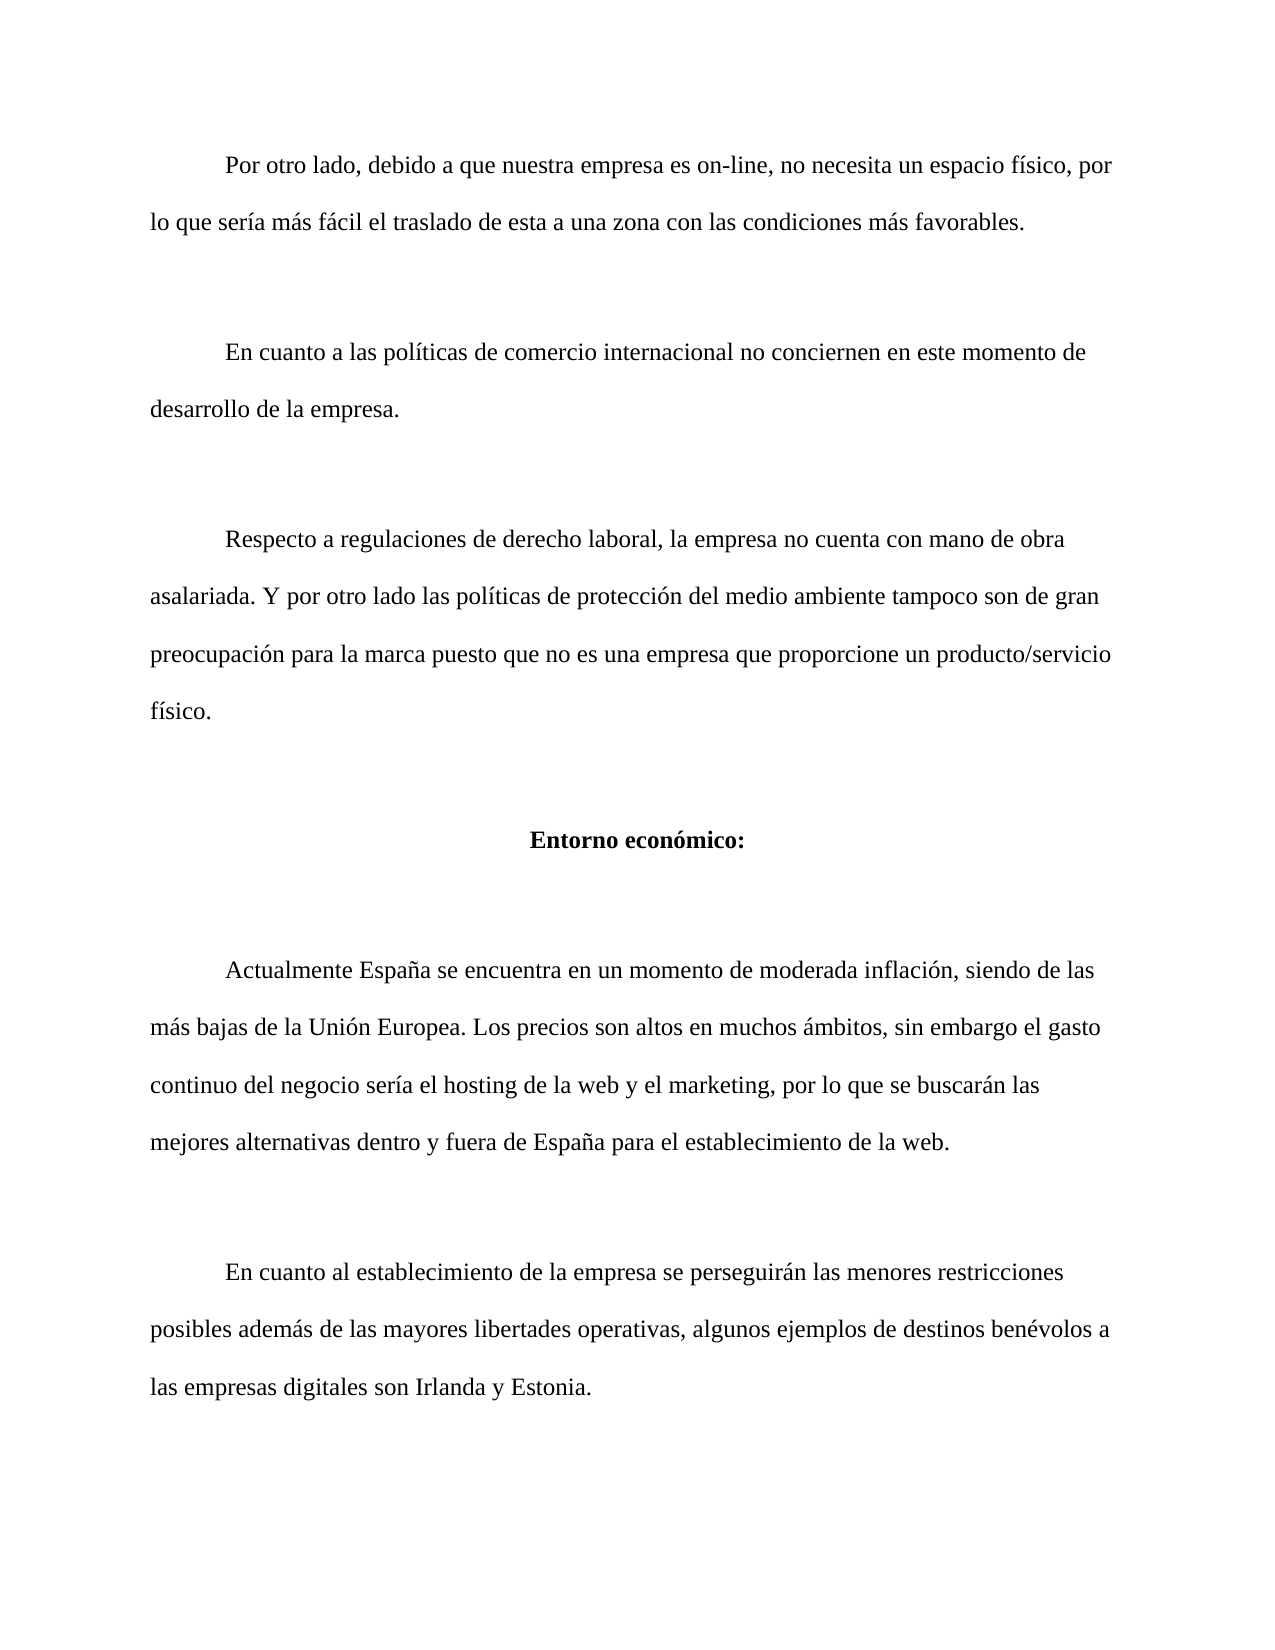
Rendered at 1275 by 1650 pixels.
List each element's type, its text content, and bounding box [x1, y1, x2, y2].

text Respecto a regulaciones de derecho laboral, la empresa no cuenta con mano de obra asalariada. Y por otro lado las políticas de protección del medio ambiente tampoco son de gran preocupación para la marca puesto que no es una empresa que proporcione un producto/servicio físico. [150, 524, 1125, 725]
text Actualmente España se encuentra en un momento de moderada inflación, siendo de las más bajas de la Unión Europea. Los precios son altos en muchos ámbitos, sin embargo el gasto continuo del negocio sería el hosting de la web y el marketing, por lo que se buscarán las mejores alternativas dentro y fuera de España para el establecimiento de la web. [150, 955, 1125, 1156]
text Entorno económico: [150, 826, 1125, 854]
text Por otro lado, debido a que nuestra empresa es on-line, no necesita un espacio físico, por lo que sería más fácil el traslado de esta a una zona con las condiciones más favorables. [150, 150, 1125, 236]
text En cuanto a las políticas de comercio internacional no conciernen en este momento de desarrollo de la empresa. [150, 337, 1125, 423]
text En cuanto al establecimiento de la empresa se perseguirán las menores restricciones posibles además de las mayores libertades operativas, algunos ejemplos de destinos benévolos a las empresas digitales son Irlanda y Estonia. [150, 1257, 1125, 1401]
